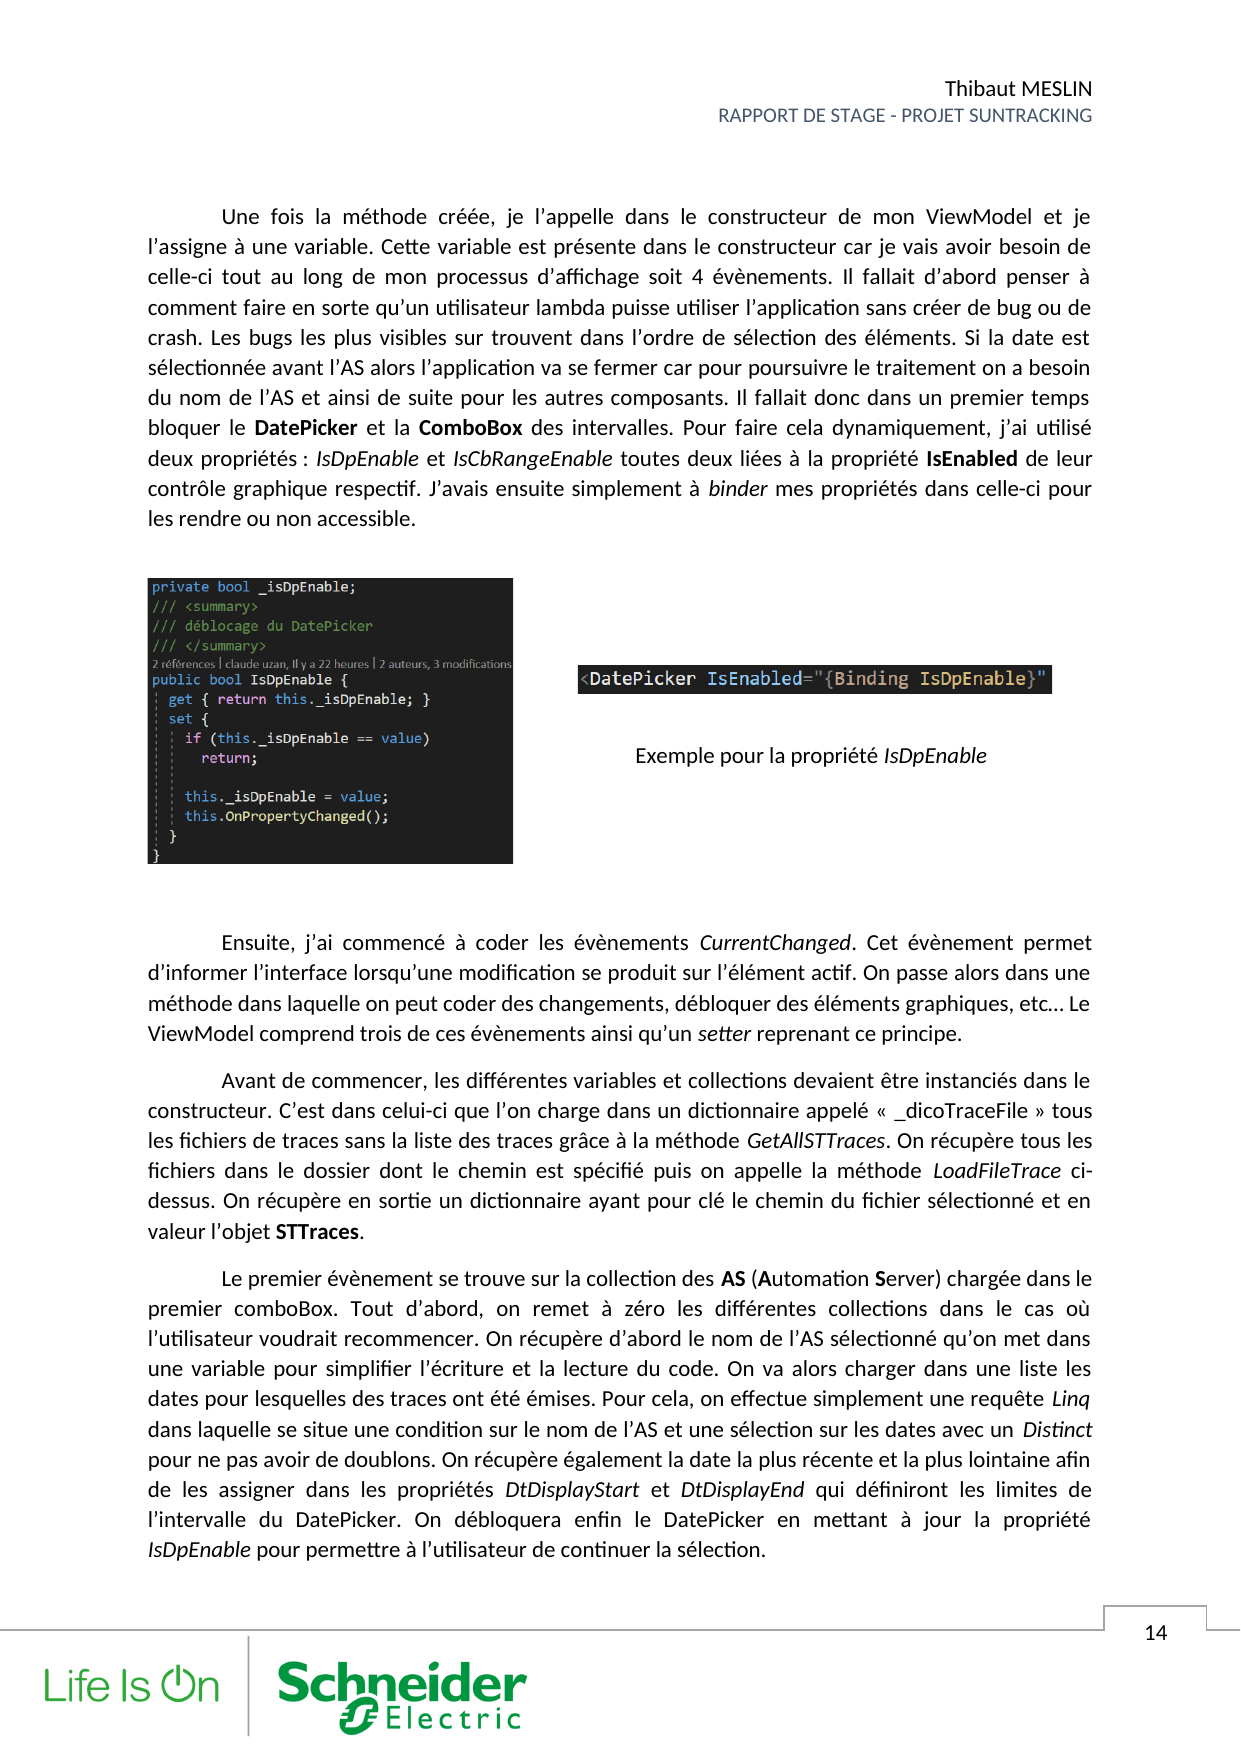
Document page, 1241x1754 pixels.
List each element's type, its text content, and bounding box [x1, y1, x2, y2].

text Ensuite, j’ai commencé à coder les évènements CurrentChanged. Cet évènement permet d’informer l’interface lorsqu’une modification se produit sur l’élément actif. On passe alors dans une méthode dans laquelle on peut coder des changements, débloquer des éléments graphiques, etc… Le ViewModel comprend trois de ces évènements ainsi qu’un setter reprenant ce principe. [148, 928, 1093, 1047]
picture [577, 665, 1053, 694]
text Une fois la méthode créée, je l’appelle dans le constructeur de mon ViewModel et je l’assigne à une variable. Cette variable est présente dans le constructeur car je vais avoir besoin de celle-ci tout au long de mon processus d’affichage soit 4 évènements. Il fallait d’abord penser à comment faire en sorte qu’un utilisateur lambda puisse utiliser l’application sans créer de bug ou de crash. Les bugs les plus visibles sur trouvent dans l’ordre de sélection des éléments. Si la date est sélectionnée avant l’AS alors l’application va se fermer car pour poursuivre le traitement on a besoin du nom de l’AS et ainsi de suite pour les autres composants. Il fallait donc dans un premier temps bloquer le DatePicker et la ComboBox des intervalles. Pour faire cela dynamiquement, j’ai utilisé deux propriétés : IsDpEnable et IsCbRangeEnable toutes deux liées à la propriété IsEnabled de leur contrôle graphique respectif. J’avais ensuite simplement à binder mes propriétés dans celle-ci pour les rendre ou non accessible. [148, 202, 1093, 532]
text Exemple pour la propriété IsDpEnable [514, 692, 1093, 769]
picture [37, 1625, 521, 1754]
picture [147, 578, 514, 864]
text Avant de commencer, les différentes variables et collections devaient être instanciés dans le constructeur. C’est dans celui-ci que l’on charge dans un dictionnaire appelé « _dicoTraceFile » tous les fichiers de traces sans la liste des traces grâce à la méthode GetAllSTTraces. On récupère tous les fichiers dans le dossier dont le chemin est spécifié puis on appelle la méthode LoadFileTrace ci-dessus. On récupère en sortie un dictionnaire ayant pour clé le chemin du fichier sélectionné et en valeur l’objet STTraces. [148, 1066, 1093, 1245]
text Le premier évènement se trouve sur la collection des AS (Automation Server) chargée dans le premier comboBox. Tout d’abord, on remet à zéro les différentes collections dans le cas où l’utilisateur voudrait recommencer. On récupère d’abord le nom de l’AS sélectionné qu’on met dans une variable pour simplifier l’écriture et la lecture du code. On va alors charger dans une liste les dates pour lesquelles des traces ont été émises. Pour cela, on effectue simplement une requête Linq dans laquelle se situe une condition sur le nom de l’AS et une sélection sur les dates avec un Distinct pour ne pas avoir de doublons. On récupère également la date la plus récente et la plus lointaine afin de les assigner dans les propriétés DtDisplayStart et DtDisplayEnd qui définiront les limites de l’intervalle du DatePicker. On débloquera enfin le DatePicker en mettant à jour la propriété IsDpEnable pour permettre à l’utilisateur de continuer la sélection. [148, 1264, 1093, 1563]
